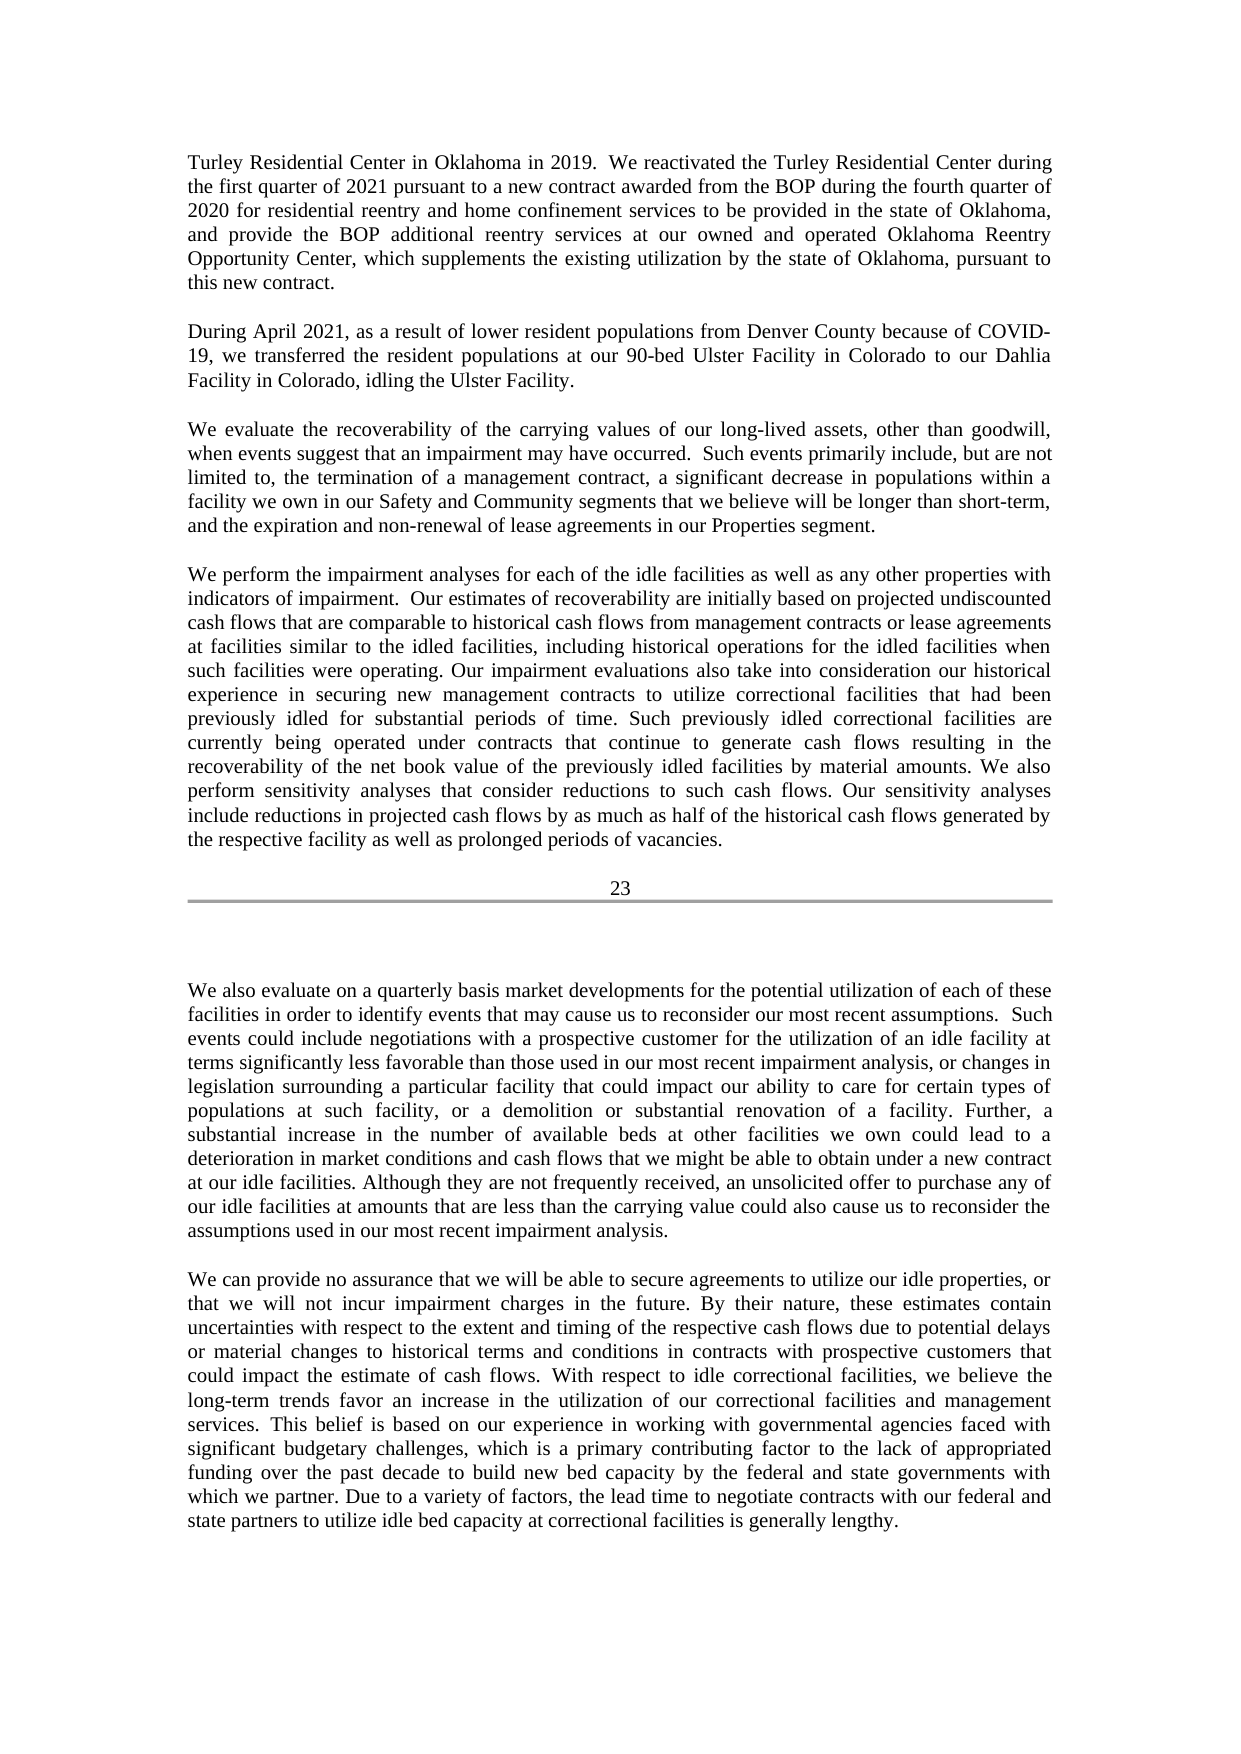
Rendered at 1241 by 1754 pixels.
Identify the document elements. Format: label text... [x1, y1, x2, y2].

text We also evaluate on a quarterly basis market developments for the potential utilization of each of these facilities in order to identify events that may cause us to reconsider our most recent assumptions. Such events could include negotiations with a prospective customer for the utilization of an idle facility at terms significantly less favorable than those used in our most recent impairment analysis, or changes in legislation surrounding a particular facility that could impact our ability to care for certain types of populations at such facility, or a demolition or substantial renovation of a facility. Further, a substantial increase in the number of available beds at other facilities we own could lead to a deterioration in market conditions and cash flows that we might be able to obtain under a new contract at our idle facilities. Although they are not frequently received, an unsolicited offer to purchase any of our idle facilities at amounts that are less than the carrying value could also cause us to reconsider the assumptions used in our most recent impairment analysis. [187, 977, 1053, 1242]
text 23 [187, 876, 1053, 899]
text We perform the impairment analyses for each of the idle facilities as well as any other properties with indicators of impairment. Our estimates of recoverability are initially based on projected undiscounted cash flows that are comparable to historical cash flows from management contracts or lease agreements at facilities similar to the idled facilities, including historical operations for the idled facilities when such facilities were operating. Our impairment evaluations also take into consideration our historical experience in securing new management contracts to utilize correctional facilities that had been previously idled for substantial periods of time. Such previously idled correctional facilities are currently being operated under contracts that continue to generate cash flows resulting in the recoverability of the net book value of the previously idled facilities by material amounts. We also perform sensitivity analyses that consider reductions to such cash flows. Our sensitivity analyses include reductions in projected cash flows by as much as half of the historical cash flows generated by the respective facility as well as prolonged periods of vacancies. [187, 562, 1053, 851]
text We can provide no assurance that we will be able to secure agreements to utilize our idle properties, or that we will not incur impairment charges in the future. By their nature, these estimates contain uncertainties with respect to the extent and timing of the respective cash flows due to potential delays or material changes to historical terms and conditions in contracts with prospective customers that could impact the estimate of cash flows. With respect to idle correctional facilities, we believe the long-term trends favor an increase in the utilization of our correctional facilities and management services. This belief is based on our experience in working with governmental agencies faced with significant budgetary challenges, which is a primary contributing factor to the lack of appropriated funding over the past decade to build new bed capacity by the federal and state governments with which we partner. Due to a variety of factors, the lead time to negotiate contracts with our federal and state partners to utilize idle bed capacity at correctional facilities is generally lengthy. [187, 1267, 1053, 1532]
text During April 2021, as a result of lower resident populations from Denver County because of COVID-19, we transferred the resident populations at our 90-bed Ulster Facility in Colorado to our Dahlia Facility in Colorado, idling the Ulster Facility. [187, 319, 1053, 392]
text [187, 150, 1053, 294]
text We evaluate the recoverability of the carrying values of our long-lived assets, other than goodwill, when events suggest that an impairment may have occurred. Such events primarily include, but are not limited to, the termination of a management contract, a significant decrease in populations within a facility we own in our Safety and Community segments that we believe will be longer than short-term, and the expiration and non-renewal of lease agreements in our Properties segment. [187, 417, 1053, 537]
